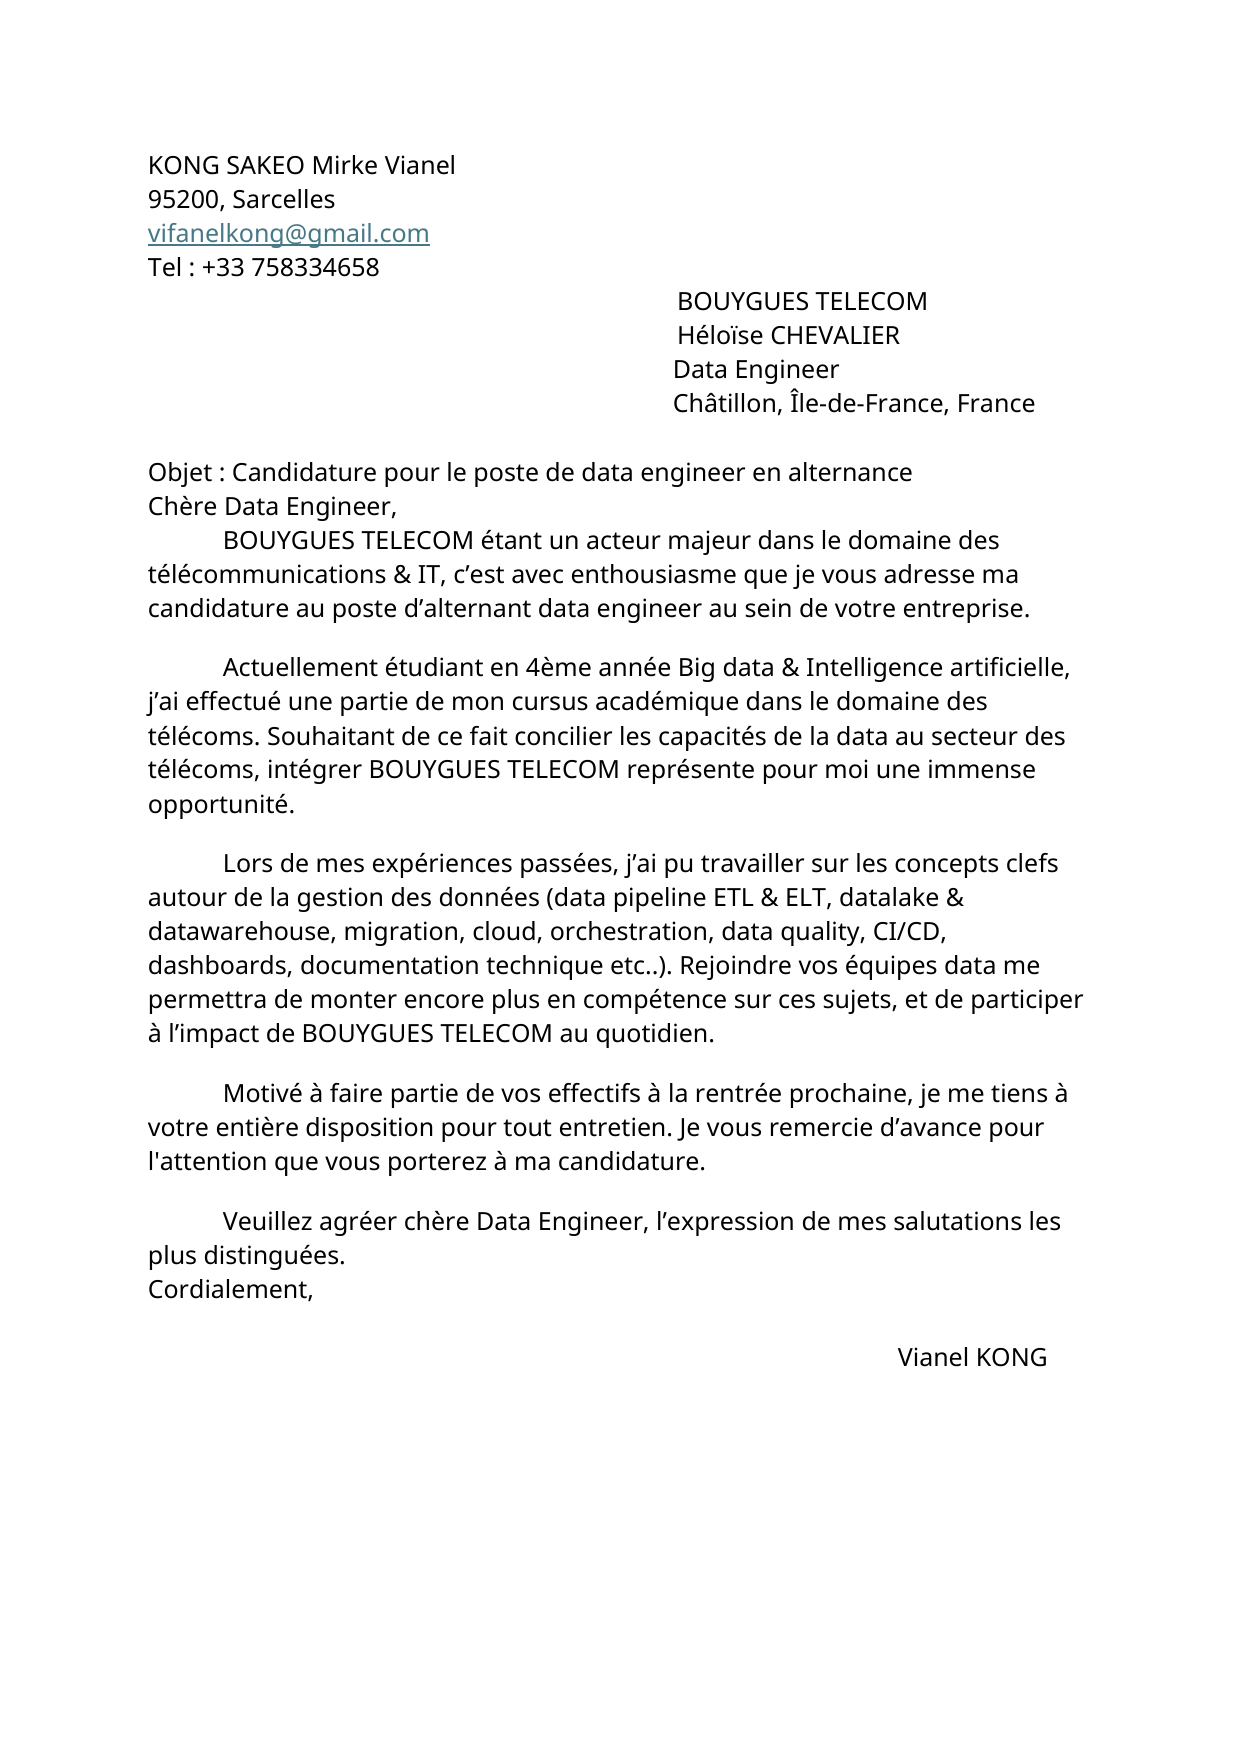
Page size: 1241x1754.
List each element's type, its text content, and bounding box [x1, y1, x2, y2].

text Cordialement, [148, 1272, 1093, 1306]
text Objet : Candidature pour le poste de data engineer en alternance [148, 454, 1093, 488]
text KONG SAKEO Mirke Vianel [148, 148, 1093, 182]
text Vianel KONG [823, 1340, 1093, 1374]
text Châtillon, Île-de-France, France [673, 386, 1093, 420]
text vifanelkong@gmail.com [148, 216, 1093, 250]
text Chère Data Engineer, [148, 488, 1093, 522]
text Héloïse CHEVALIER [148, 318, 1093, 352]
text BOUYGUES TELECOM étant un acteur majeur dans le domaine des télécommunications & IT, c’est avec enthousiasme que je vous adresse ma candidature au poste d’alternant data engineer au sein de votre entreprise. [148, 522, 1093, 624]
text Data Engineer [664, 352, 1093, 386]
text Actuellement étudiant en 4ème année Big data & Intelligence artificielle, j’ai effectué une partie de mon cursus académique dans le domaine des télécoms. Souhaitant de ce fait concilier les capacités de la data au secteur des télécoms, intégrer BOUYGUES TELECOM représente pour moi une immense opportunité. [148, 650, 1093, 820]
text Tel : +33 758334658 [148, 250, 1093, 284]
text 95200, Sarcelles [148, 182, 1093, 216]
text Veuillez agréer chère Data Engineer, l’expression de mes salutations les plus distinguées. [148, 1203, 1093, 1272]
text Motivé à faire partie de vos effectifs à la rentrée prochaine, je me tiens à votre entière disposition pour tout entretien. Je vous remercie d’avance pour l'attention que vous porterez à ma candidature. [148, 1076, 1093, 1178]
text Lors de mes expériences passées, j’ai pu travailler sur les concepts clefs autour de la gestion des données (data pipeline ETL & ELT, datalake & datawarehouse, migration, cloud, orchestration, data quality, CI/CD, dashboards, documentation technique etc..). Rejoindre vos équipes data me permettra de monter encore plus en compétence sur ces sujets, et de participer à l’impact de BOUYGUES TELECOM au quotidien. [148, 846, 1093, 1050]
text BOUYGUES TELECOM [148, 284, 1093, 318]
